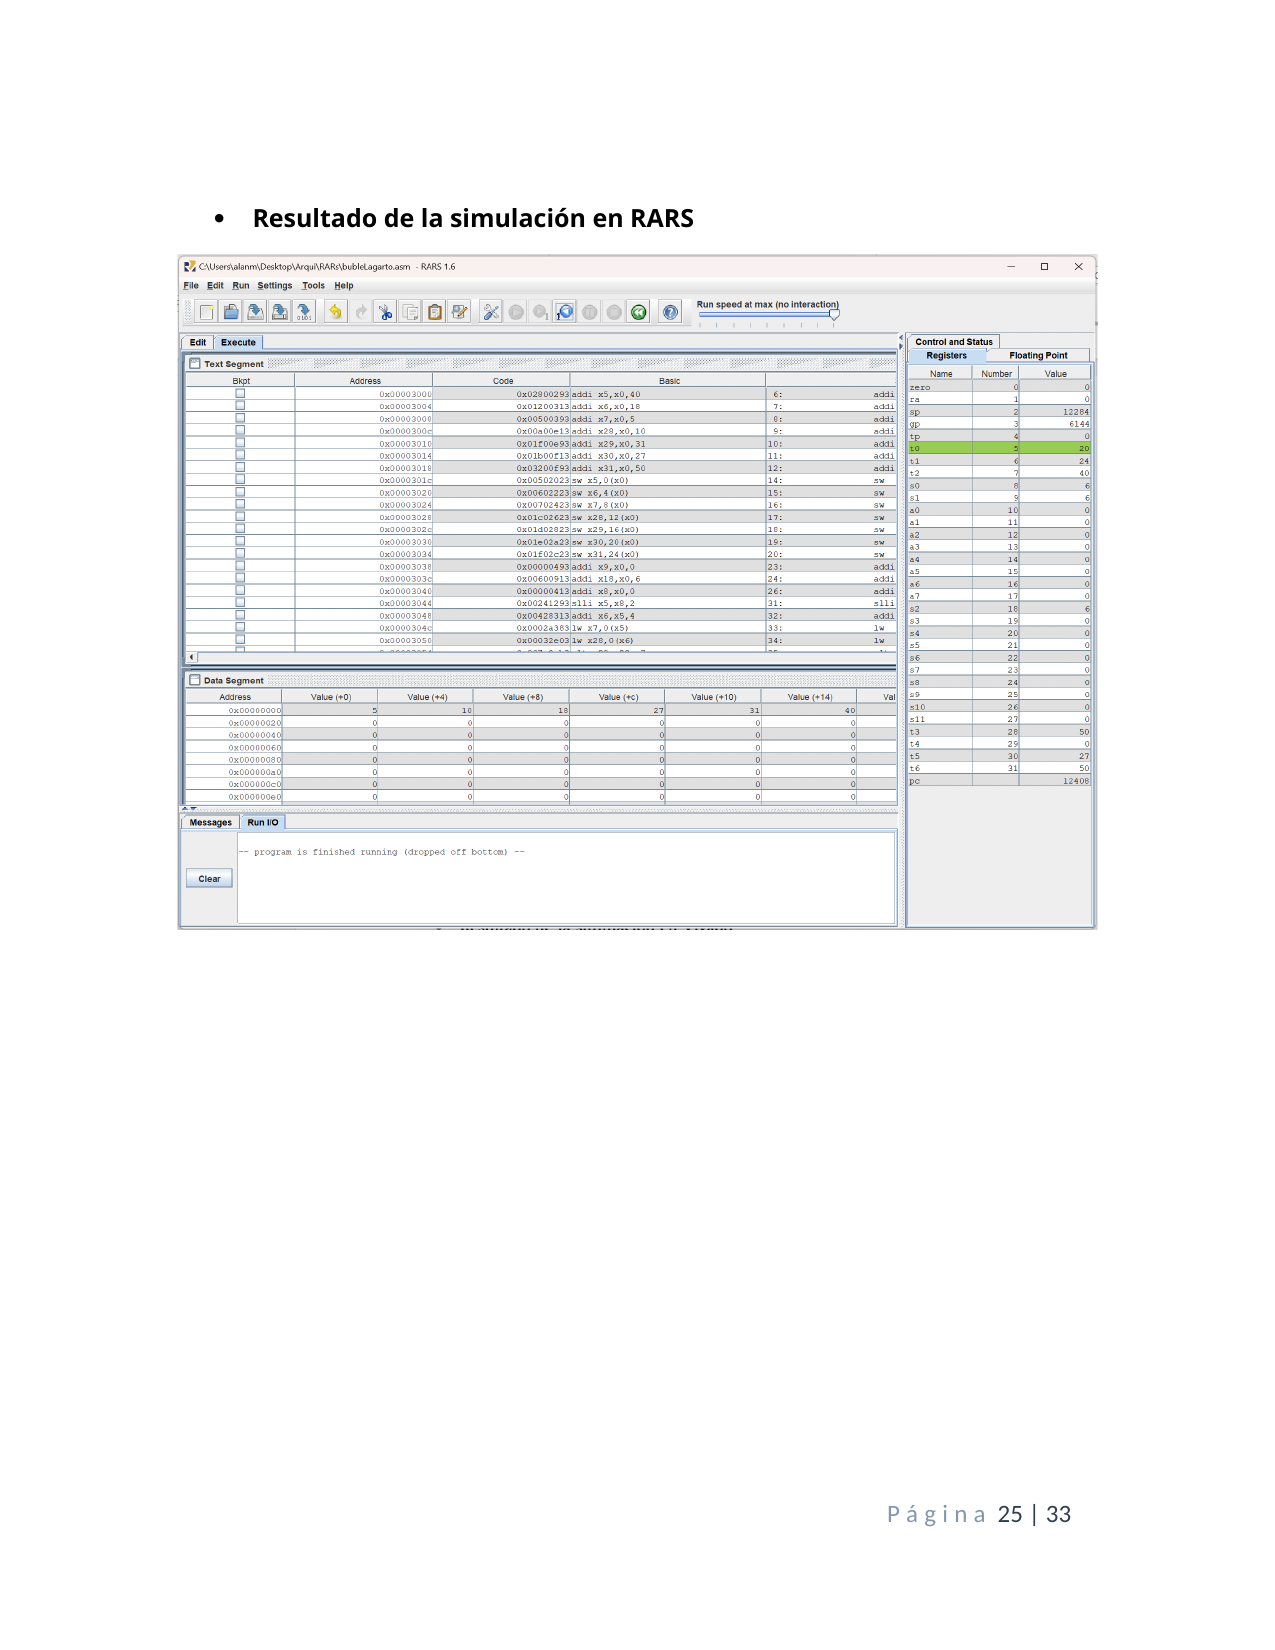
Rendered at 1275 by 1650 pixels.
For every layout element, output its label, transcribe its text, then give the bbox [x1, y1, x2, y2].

list Resultado de la simulación en RARS [215, 201, 1098, 235]
picture [177, 254, 1098, 930]
